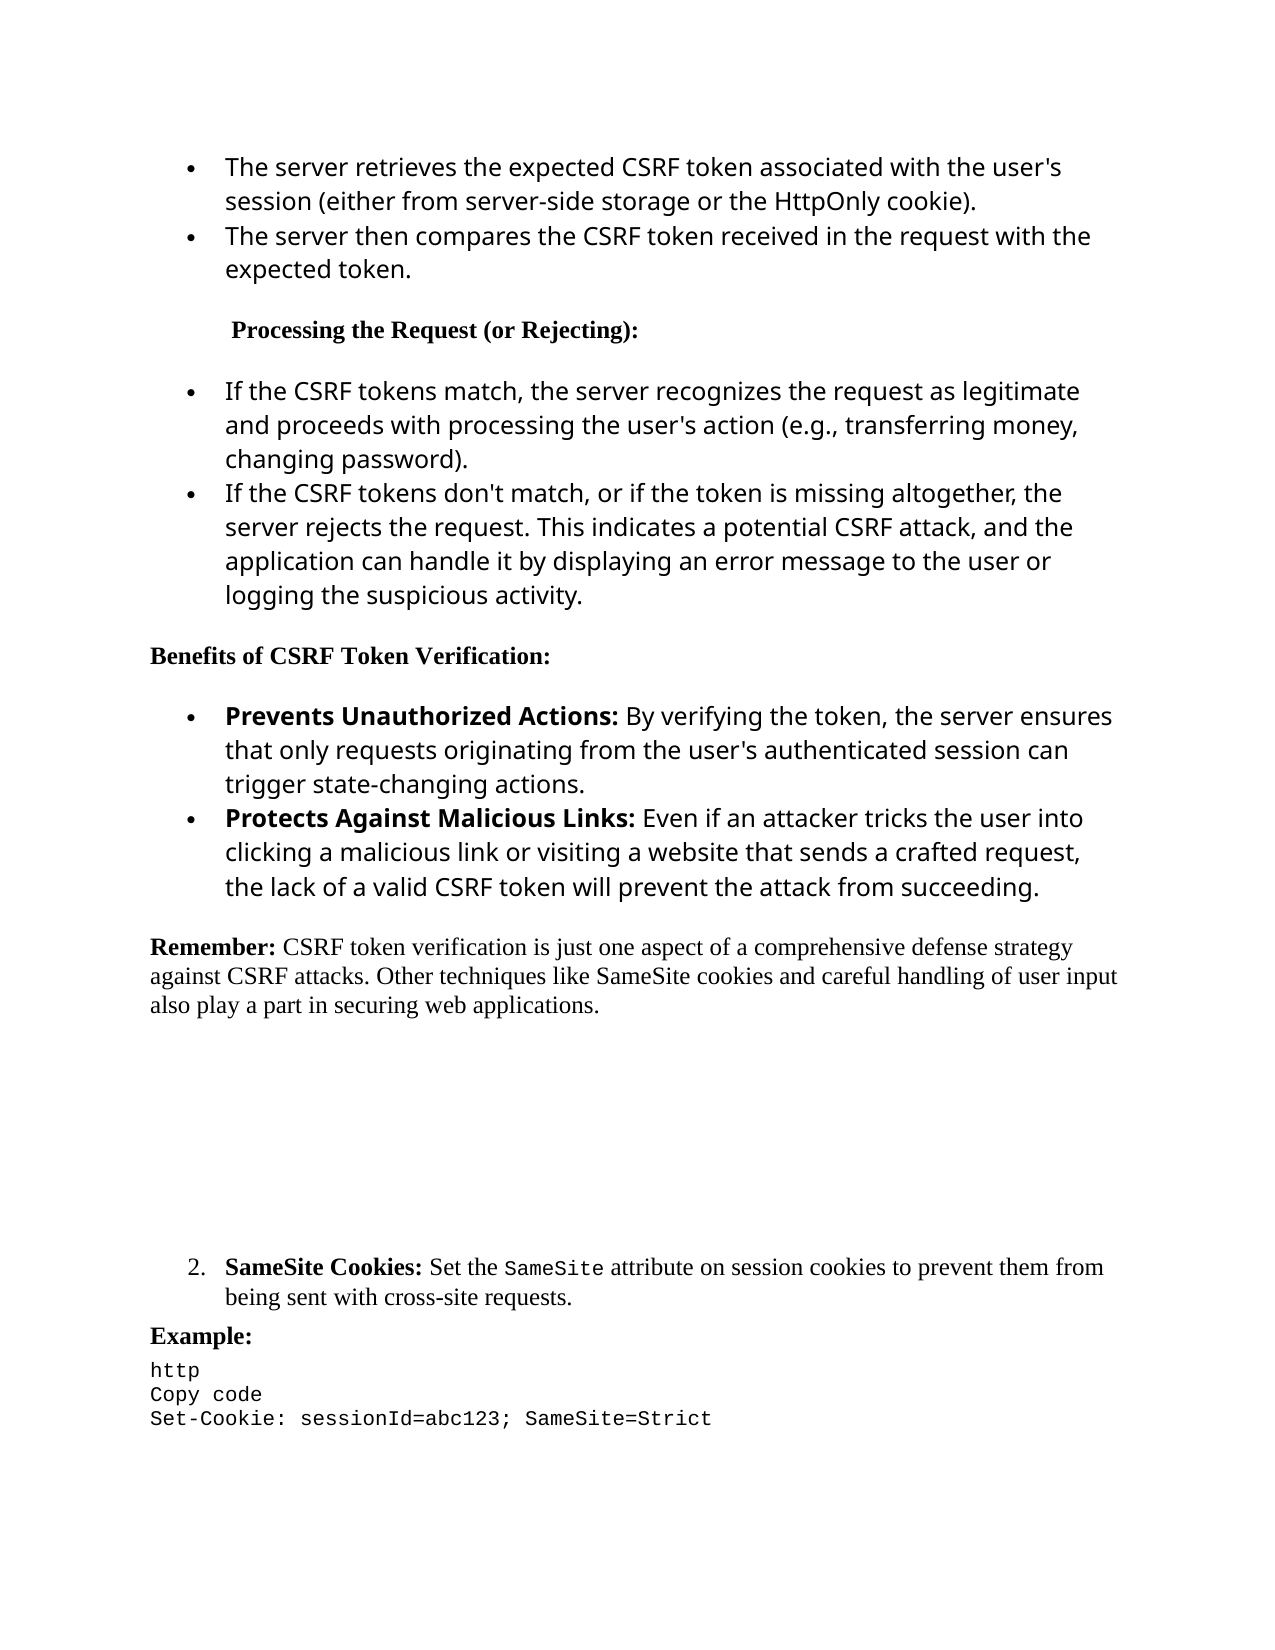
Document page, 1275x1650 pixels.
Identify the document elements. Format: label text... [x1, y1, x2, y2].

list Prevents Unauthorized Actions: By verifying the token, the server ensures that only requests originating from the user's authenticated session can trigger state-changing actions. [187, 699, 1125, 801]
list If the CSRF tokens match, the server recognizes the request as legitimate and proceeds with processing the user's action (e.g., transferring money, changing password). [187, 373, 1125, 476]
list The server then compares the CSRF token received in the request with the expected token. [187, 218, 1125, 286]
list If the CSRF tokens don't match, or if the token is missing altogether, the server rejects the request. This indicates a potential CSRF attack, and the application can handle it by displaying an error message to the user or logging the suspicious activity. [187, 476, 1125, 612]
text Set-Cookie: sessionId=abc123; SameSite=Strict [150, 1408, 1125, 1431]
text Benefits of CSRF Token Verification: [150, 641, 1125, 670]
text Example: [150, 1321, 1125, 1350]
text Remember: CSRF token verification is just one aspect of a comprehensive defense strategy against CSRF attacks. Other techniques like SameSite cookies and careful handling of user input also play a part in securing web applications. [150, 932, 1125, 1019]
text http [150, 1360, 1125, 1384]
list SameSite Cookies: Set the SameSite attribute on session cookies to prevent them from being sent with cross-site requests. [187, 1252, 1125, 1311]
text Processing the Request (or Rejecting): [150, 315, 1125, 344]
text Copy code [150, 1384, 1125, 1408]
list Protects Against Malicious Links: Even if an attacker tricks the user into clicking a malicious link or visiting a website that sends a crafted request, the lack of a valid CSRF token will prevent the attack from succeeding. [187, 801, 1125, 903]
list The server retrieves the expected CSRF token associated with the user's session (either from server-side storage or the HttpOnly cookie). [187, 150, 1125, 218]
